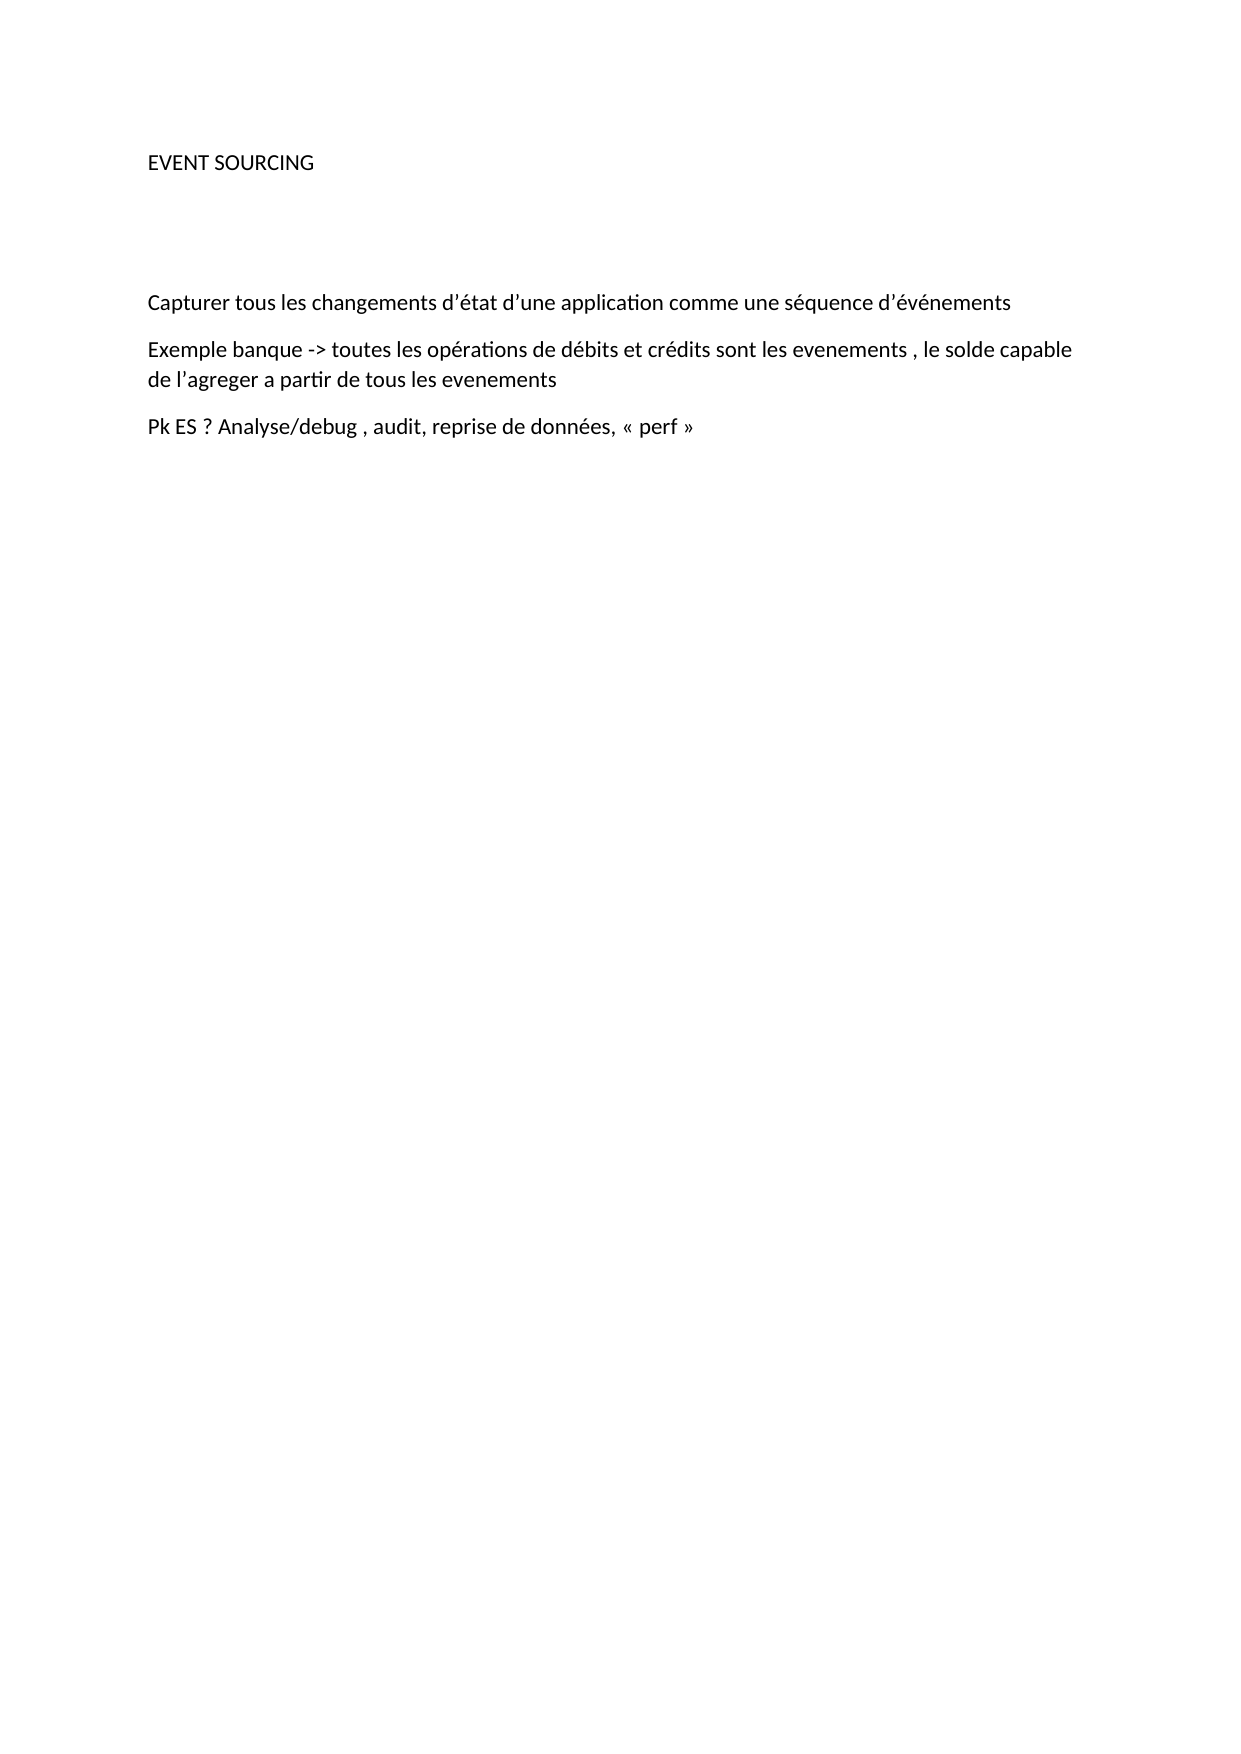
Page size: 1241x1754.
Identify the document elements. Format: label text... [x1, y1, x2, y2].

text Exemple banque -> toutes les opérations de débits et crédits sont les evenements , le solde capable de l’agreger a partir de tous les evenements [148, 335, 1093, 393]
text Capturer tous les changements d’état d’une application comme une séquence d’événements [148, 288, 1093, 316]
text EVENT SOURCING [148, 148, 1093, 176]
text Pk ES ? Analyse/debug , audit, reprise de données, « perf » [148, 412, 1093, 440]
